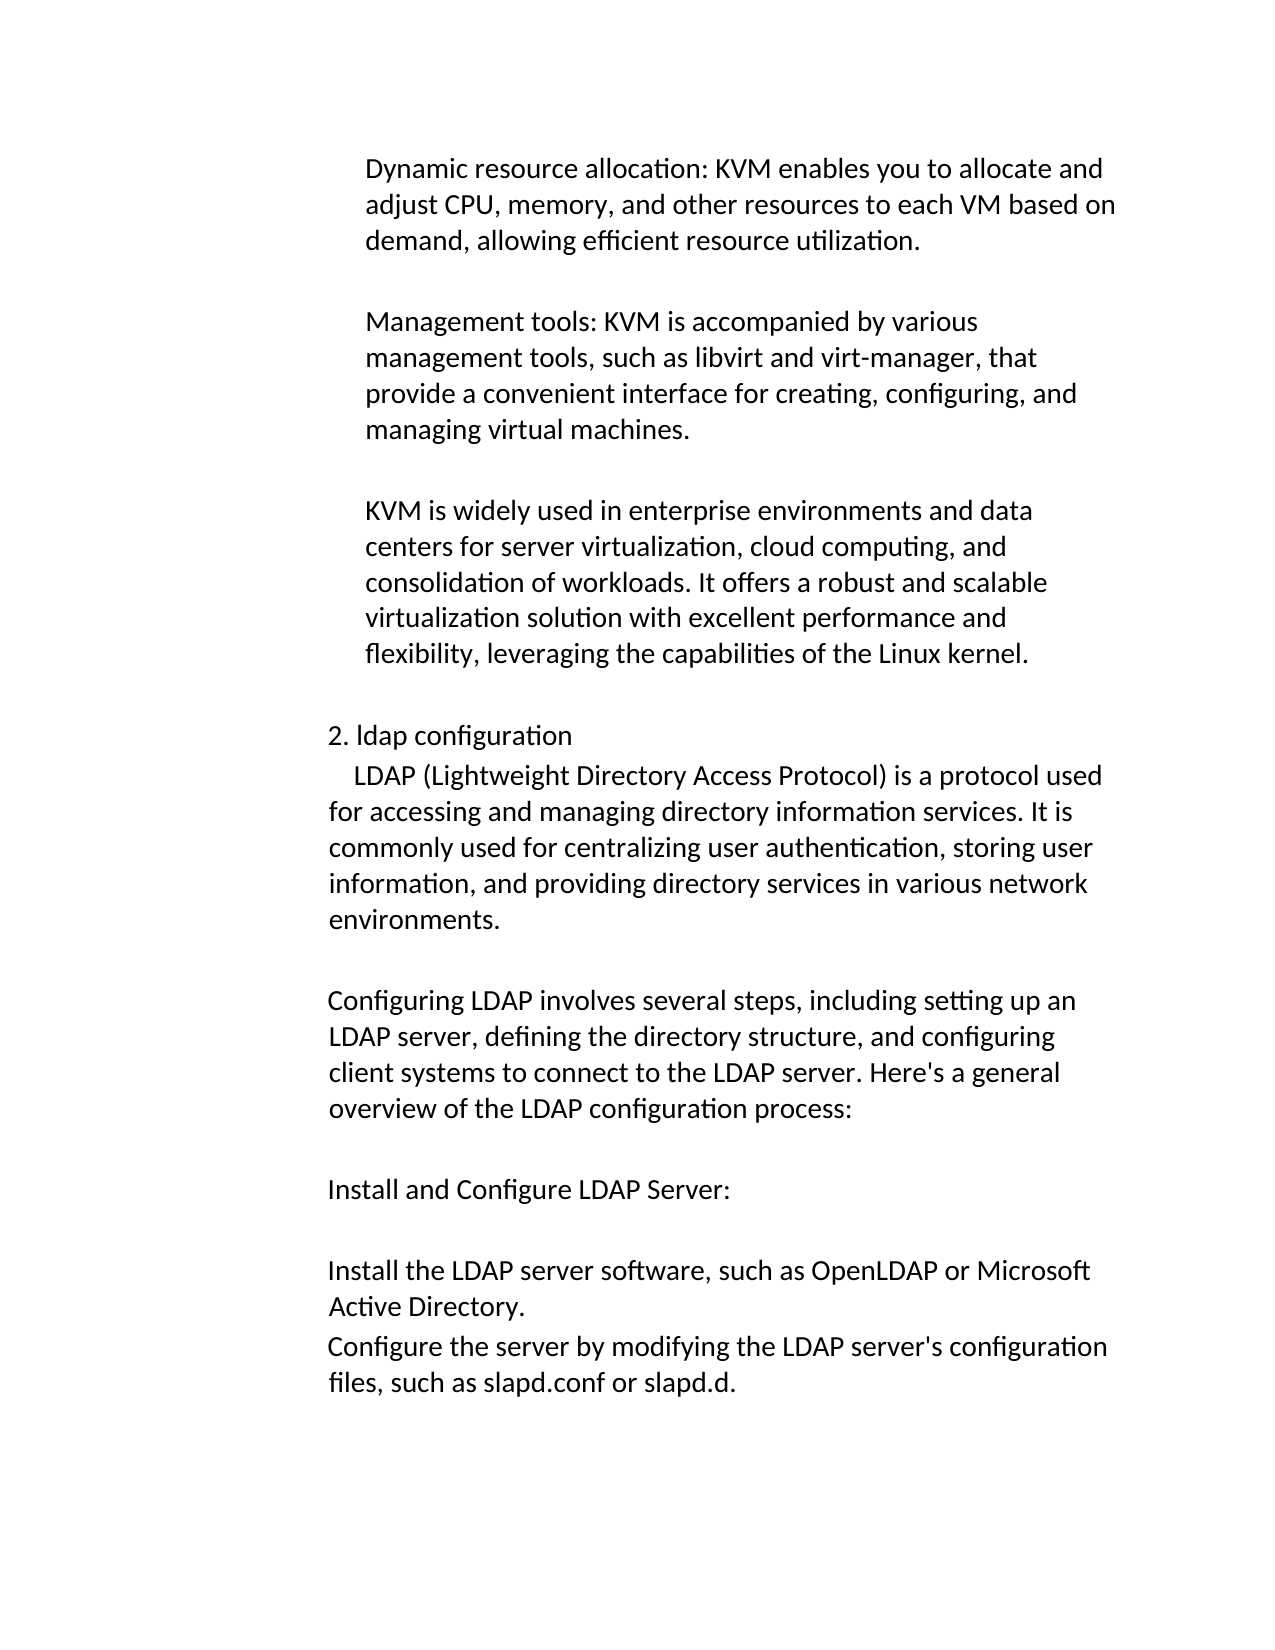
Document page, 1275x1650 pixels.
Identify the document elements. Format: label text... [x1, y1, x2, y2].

text Install and Configure LDAP Server: [327, 1171, 1125, 1206]
text Configuring LDAP involves several steps, including setting up an LDAP server, defining the directory structure, and configuring client systems to connect to the LDAP server. Here's a general overview of the LDAP configuration process: [327, 982, 1125, 1125]
text Install the LDAP server software, such as OpenLDAP or Microsoft Active Directory. [327, 1252, 1125, 1323]
text 2. ldap configuration [327, 717, 1125, 752]
text KVM is widely used in enterprise environments and data centers for server virtualization, cloud computing, and consolidation of workloads. It offers a robust and scalable virtualization solution with excellent performance and flexibility, leveraging the capabilities of the Linux kernel. [365, 492, 1125, 671]
text Configure the server by modifying the LDAP server's configuration files, such as slapd.conf or slapd.d. [327, 1328, 1125, 1400]
text Management tools: KVM is accompanied by various management tools, such as libvirt and virt-manager, that provide a convenient interface for creating, configuring, and managing virtual machines. [365, 303, 1125, 446]
text Dynamic resource allocation: KVM enables you to allocate and adjust CPU, memory, and other resources to each VM based on demand, allowing efficient resource utilization. [365, 150, 1125, 257]
text LDAP (Lightweight Directory Access Protocol) is a protocol used for accessing and managing directory information services. It is commonly used for centralizing user authentication, storing user information, and providing directory services in various network environments. [327, 757, 1125, 936]
